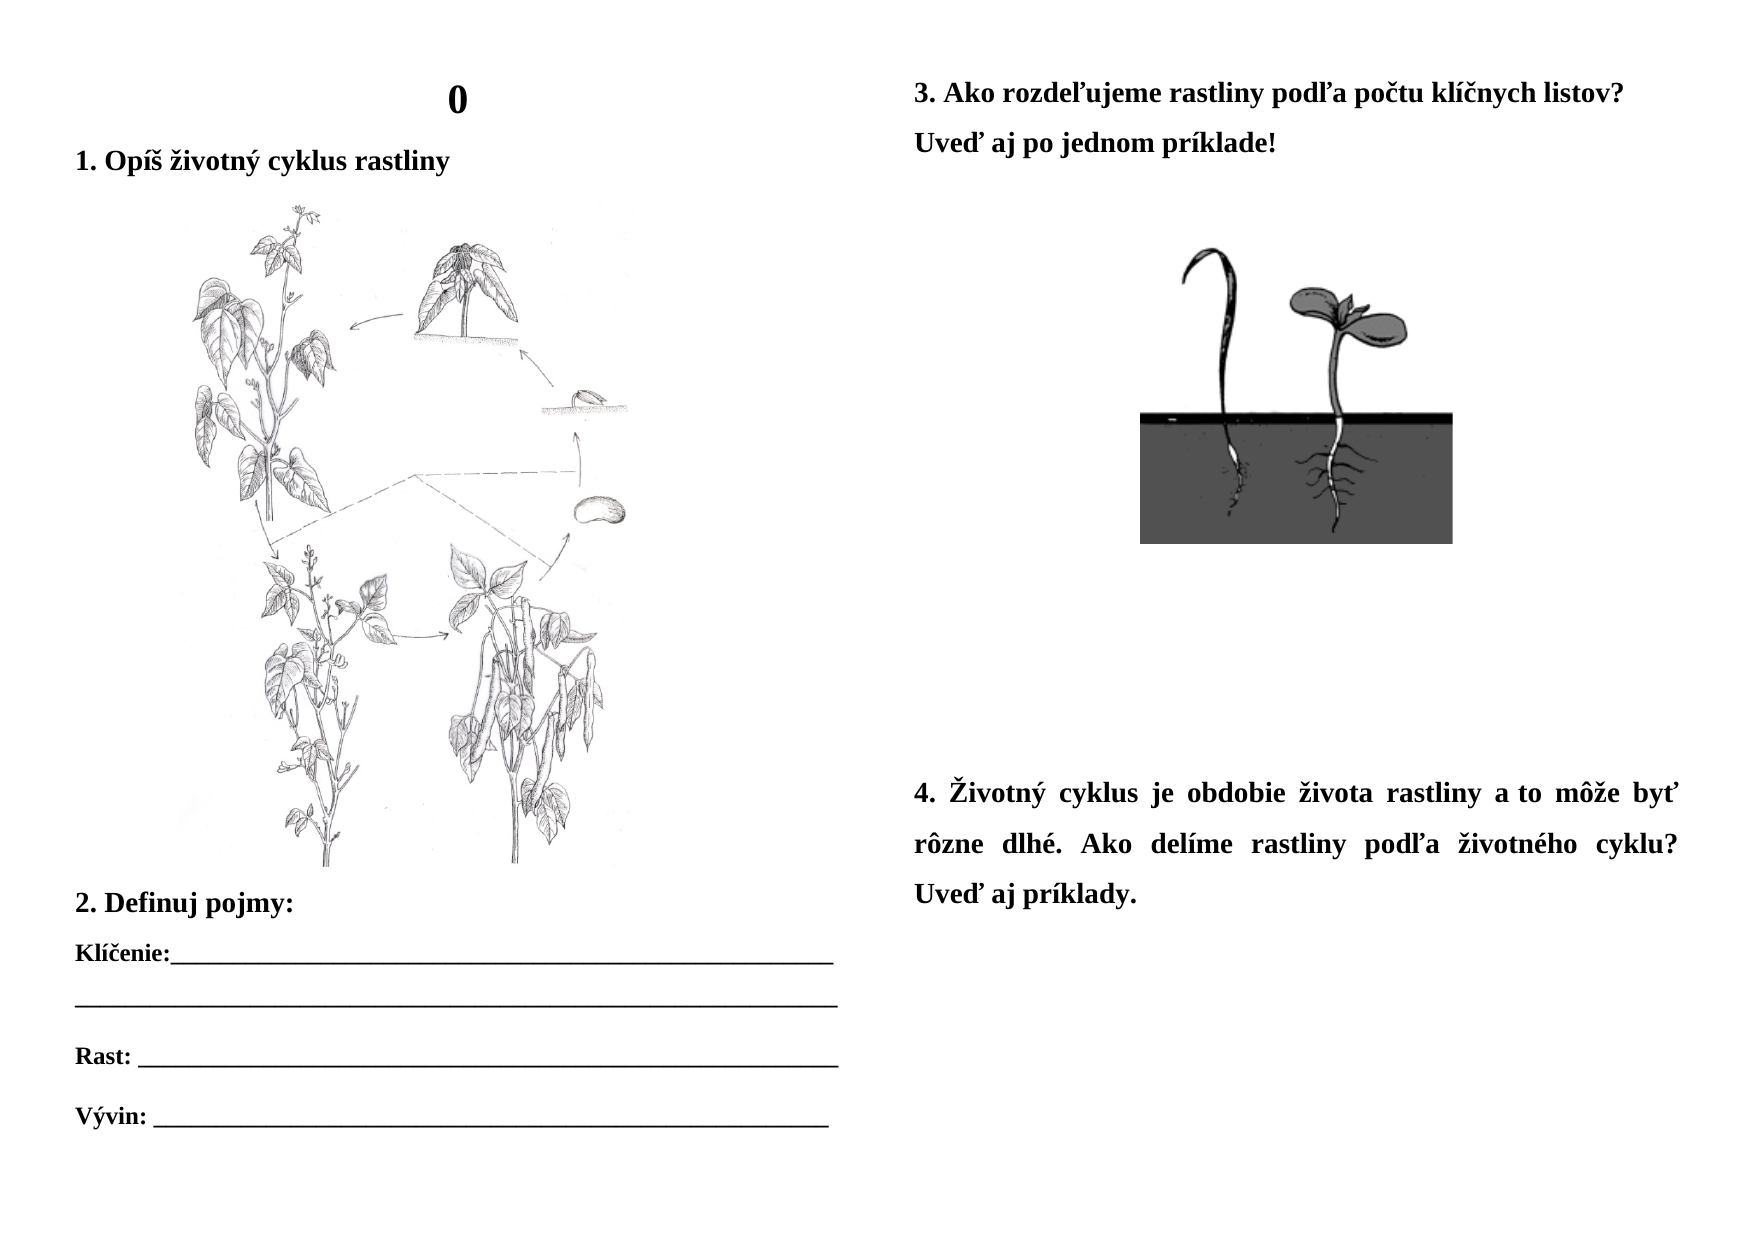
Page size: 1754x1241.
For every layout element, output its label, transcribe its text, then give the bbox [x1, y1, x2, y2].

picture [178, 196, 635, 867]
text Rast: ________________________________________________________ [75, 1041, 840, 1070]
text 2. Definuj pojmy: [75, 885, 840, 919]
text 0 [75, 75, 840, 123]
text 3. Ako rozdeľujeme rastliny podľa počtu klíčnych listov? Uveď aj po jednom príklade! [914, 75, 1679, 159]
text Vývin: ______________________________________________________ [75, 1101, 840, 1129]
text 1. Opíš životný cyklus rastliny [75, 143, 840, 177]
text Klíčenie:__________________________________________________________________________________________________________________ [75, 938, 840, 1010]
text 4. Životný cyklus je obdobie života rastliny a to môže byť rôzne dlhé. Ako delíme rastliny podľa životného cyklu? Uveď aj príklady. [914, 775, 1679, 909]
